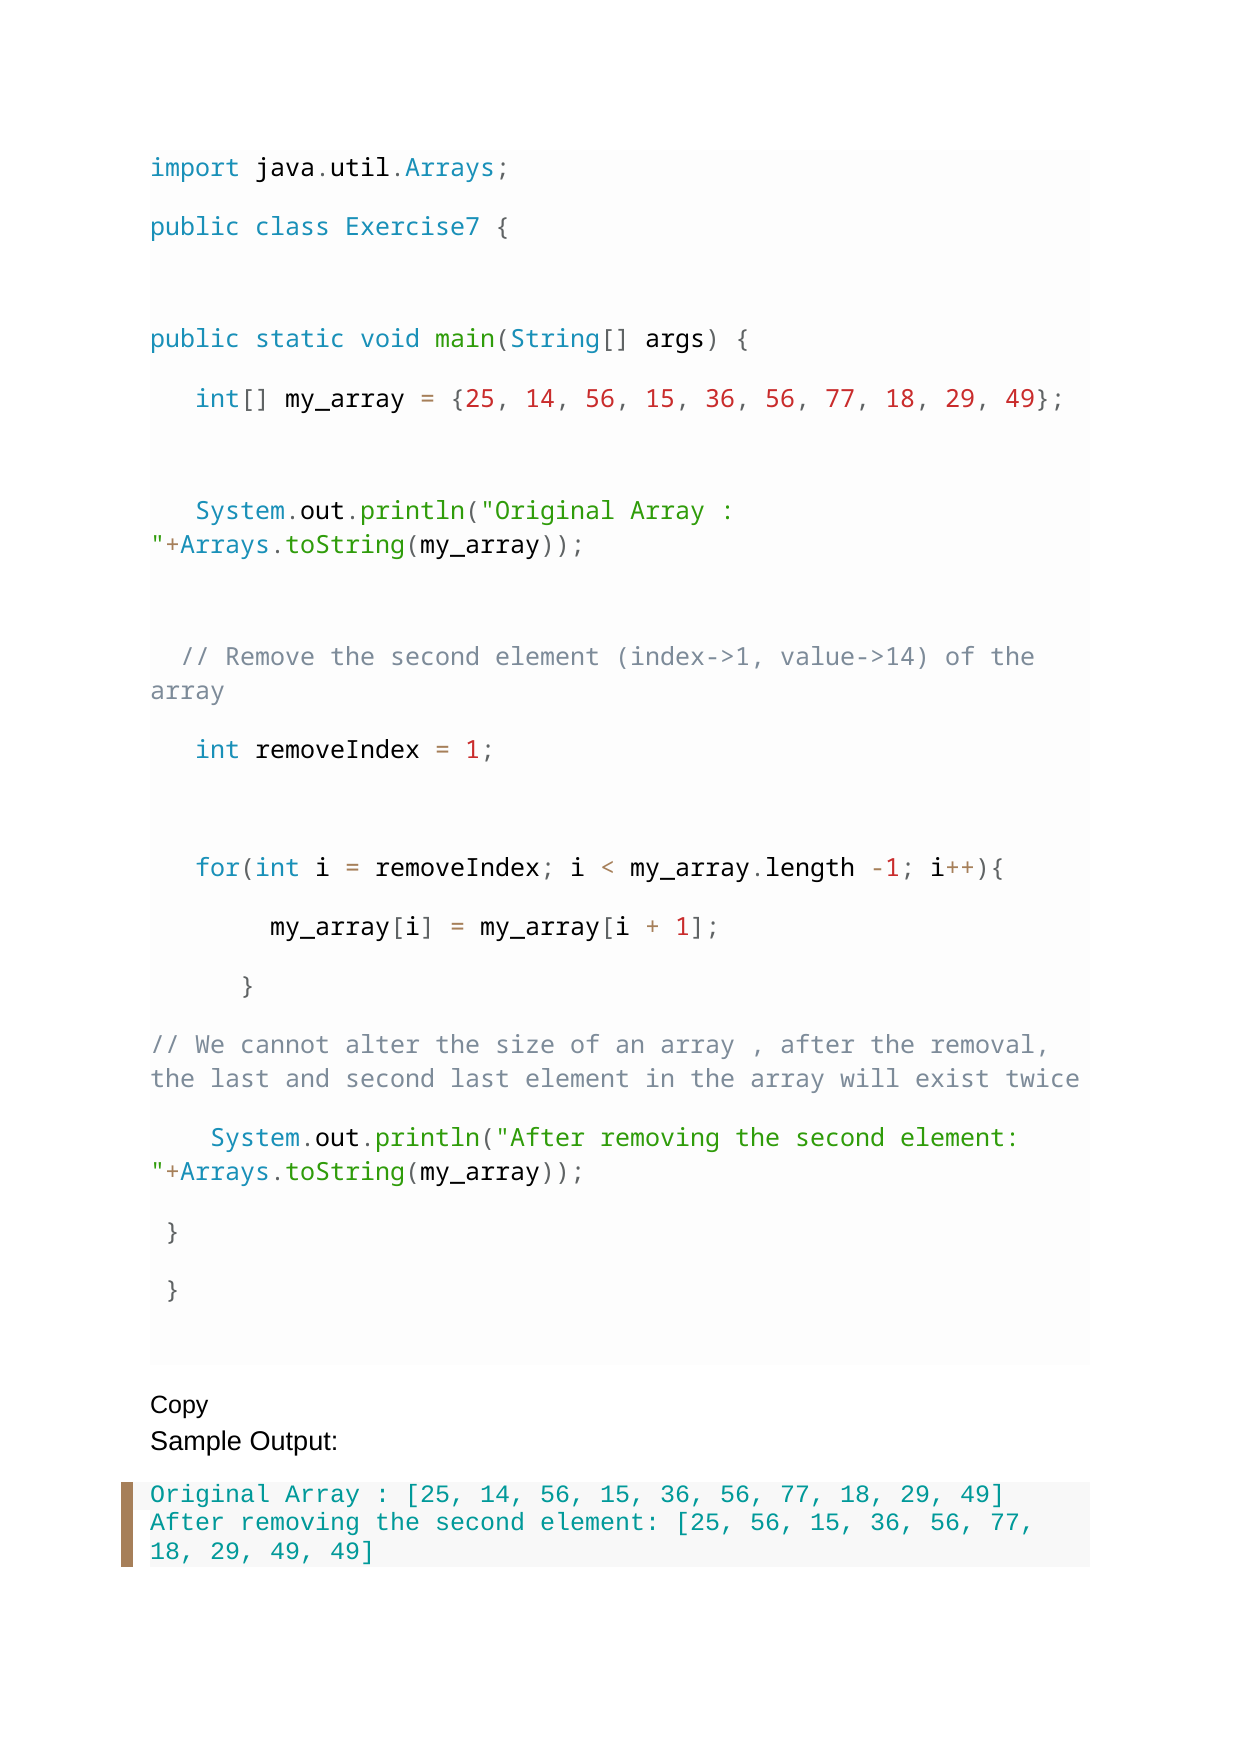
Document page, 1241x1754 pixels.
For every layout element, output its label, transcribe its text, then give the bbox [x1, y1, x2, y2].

text Sample Output: [150, 1419, 1090, 1457]
text public static void main(String[] args) { [150, 321, 1090, 355]
text Original Array : [25, 14, 56, 15, 36, 56, 77, 18, 29, 49] [133, 1482, 1090, 1510]
text System.out.println("After removing the second element: "+Arrays.toString(my_array)); [150, 1120, 1090, 1188]
text my_array[i] = my_array[i + 1]; [150, 909, 1090, 943]
text int[] my_array = {25, 14, 56, 15, 36, 56, 77, 18, 29, 49}; [150, 380, 1090, 414]
text for(int i = removeIndex; i < my_array.length -1; i++){ [150, 850, 1090, 884]
text import java.util.Arrays; [150, 150, 1090, 184]
text System.out.println("Original Array : "+Arrays.toString(my_array)); [150, 492, 1090, 560]
text // We cannot alter the size of an array , after the removal, the last and second last element in the array will exist twice [150, 1027, 1090, 1095]
text After removing the second element: [25, 56, 15, 36, 56, 77, 18, 29, 49, 49] [150, 1510, 1090, 1567]
text public class Exercise7 { [150, 209, 1090, 243]
text } [150, 1213, 1090, 1247]
text // Remove the second element (index->1, value->14) of the array [150, 638, 1090, 707]
text } [150, 1272, 1090, 1306]
text } [150, 968, 1090, 1002]
text int removeIndex = 1; [150, 732, 1090, 766]
text Copy [150, 1390, 1090, 1419]
